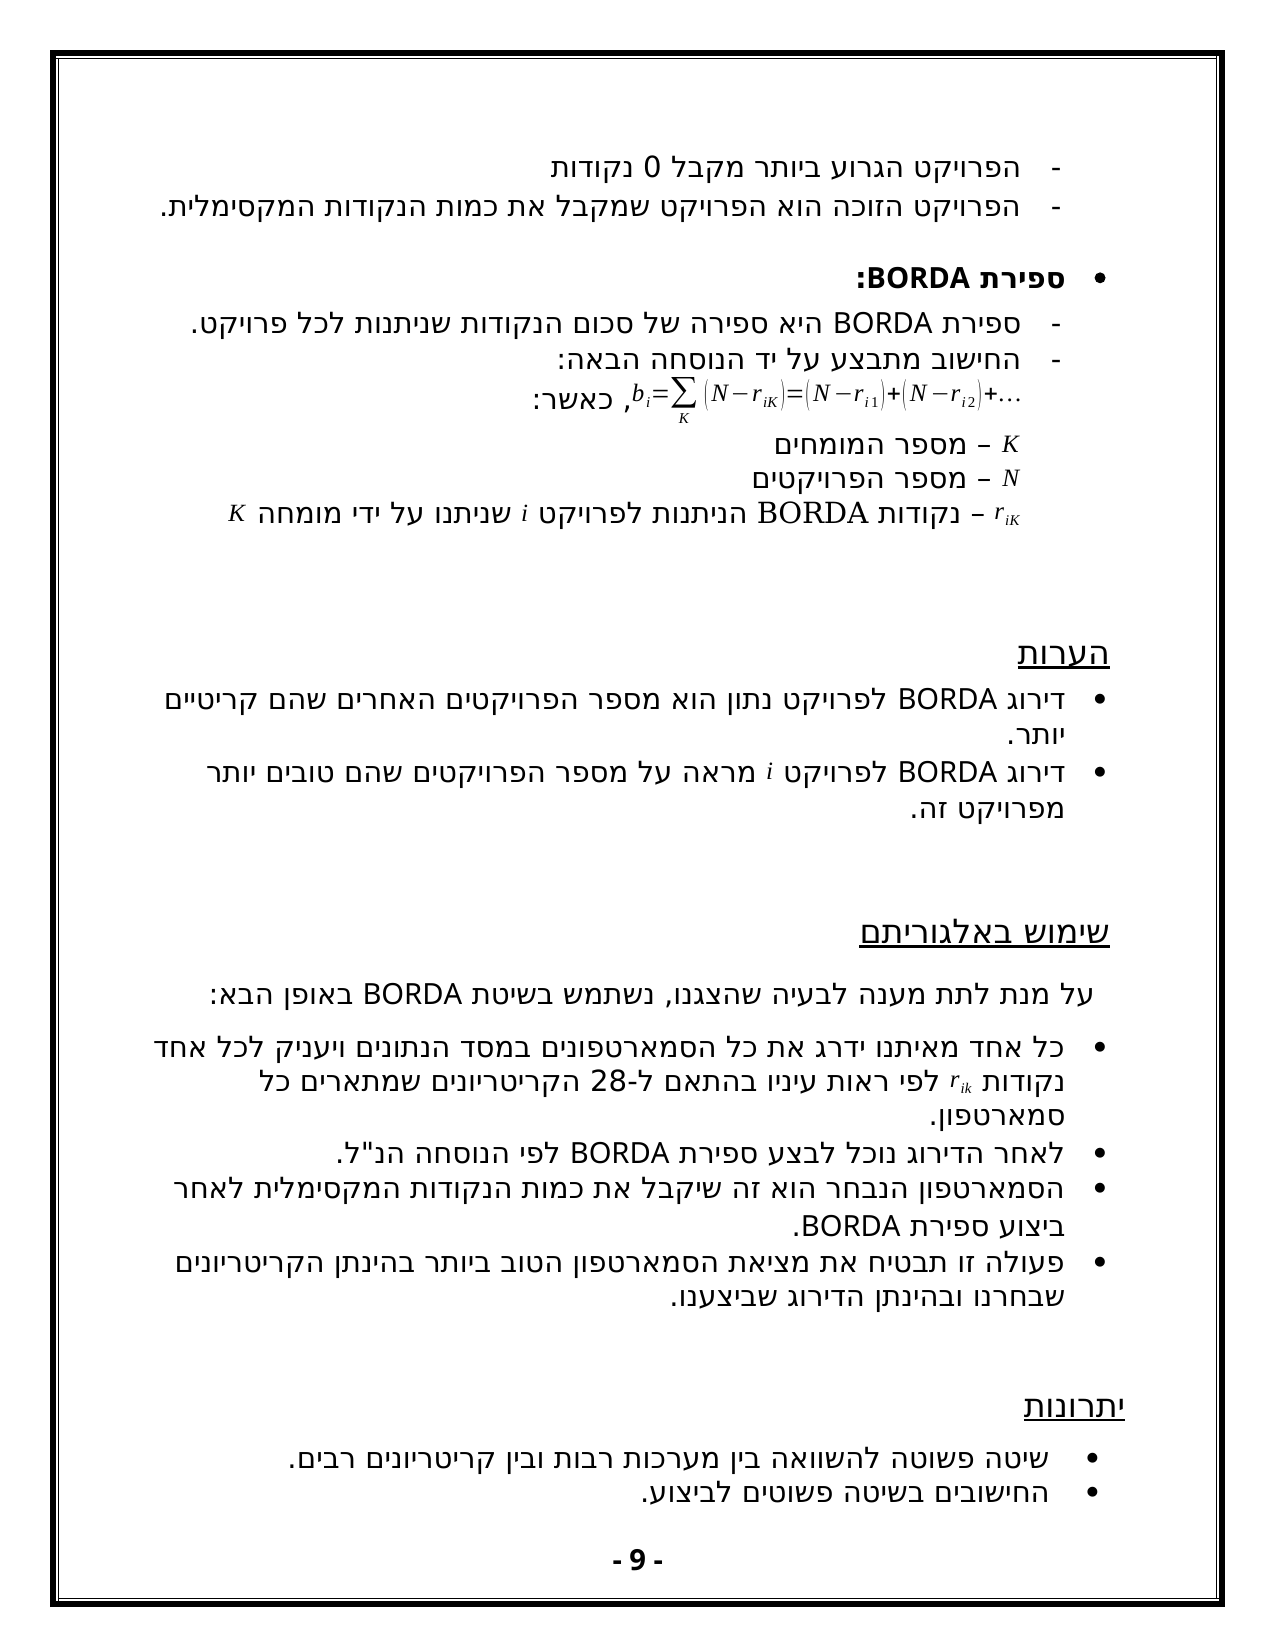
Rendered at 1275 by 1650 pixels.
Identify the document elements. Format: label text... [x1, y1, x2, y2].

list לאחר הדירוג נוכל לבצע ספירת BORDA לפי הנוסחה הנ"ל. [150, 1132, 1095, 1172]
list הסמארטפון הנבחר הוא זה שיקבל את כמות הנקודות המקסימלית לאחר ביצוע ספירת BORDA. [150, 1172, 1095, 1245]
list הפרויקט הזוכה הוא הפרויקט שמקבל את כמות הנקודות המקסימלית. [150, 189, 1051, 223]
list החישוב מתבצע על יד הנוסחה הבאה: , כאשר: [150, 342, 1051, 427]
list – נקודות BORDA הניתנות לפרויקט שניתנו על ידי מומחה [150, 495, 1021, 531]
list דירוג BORDA לפרויקט מראה על מספר הפרויקטים שהם טובים יותר מפרויקט זה. [150, 752, 1095, 825]
list ספירת BORDA היא ספירה של סכום הנקודות שניתנות לכל פרויקט. [150, 302, 1051, 342]
list כל אחד מאיתנו ידרג את כל הסמארטפונים במסד הנתונים ויעניק לכל אחד נקודות לפי ראות עיניו בהתאם ל-28 הקריטריונים שמתארים כל סמארטפון. [150, 1030, 1095, 1132]
text שימוש באלגוריתם [150, 912, 1110, 951]
list החישובים בשיטה פשוטים לביצוע. [150, 1476, 1087, 1509]
text על מנת לתת מענה לבעיה שהצגנו, נשתמש בשיטת BORDA באופן הבא: [150, 974, 1095, 1013]
text הערות [150, 633, 1110, 672]
list דירוג BORDA לפרויקט נתון הוא מספר הפרויקטים האחרים שהם קריטיים יותר. [150, 678, 1095, 752]
list – מספר הפרויקטים [150, 461, 1021, 495]
list ספירת BORDA: [150, 257, 1095, 297]
list – מספר המומחים [150, 427, 1021, 461]
text יתרונות [150, 1386, 1125, 1425]
list פעולה זו תבטיח את מציאת הסמארטפון הטוב ביותר בהינתן הקריטריונים שבחרנו ובהינתן הדירוג שביצענו. [150, 1245, 1095, 1313]
list שיטה פשוטה להשוואה בין מערכות רבות ובין קריטריונים רבים. [150, 1442, 1087, 1476]
list הפרויקט הגרוע ביותר מקבל 0 נקודות [150, 150, 1051, 184]
